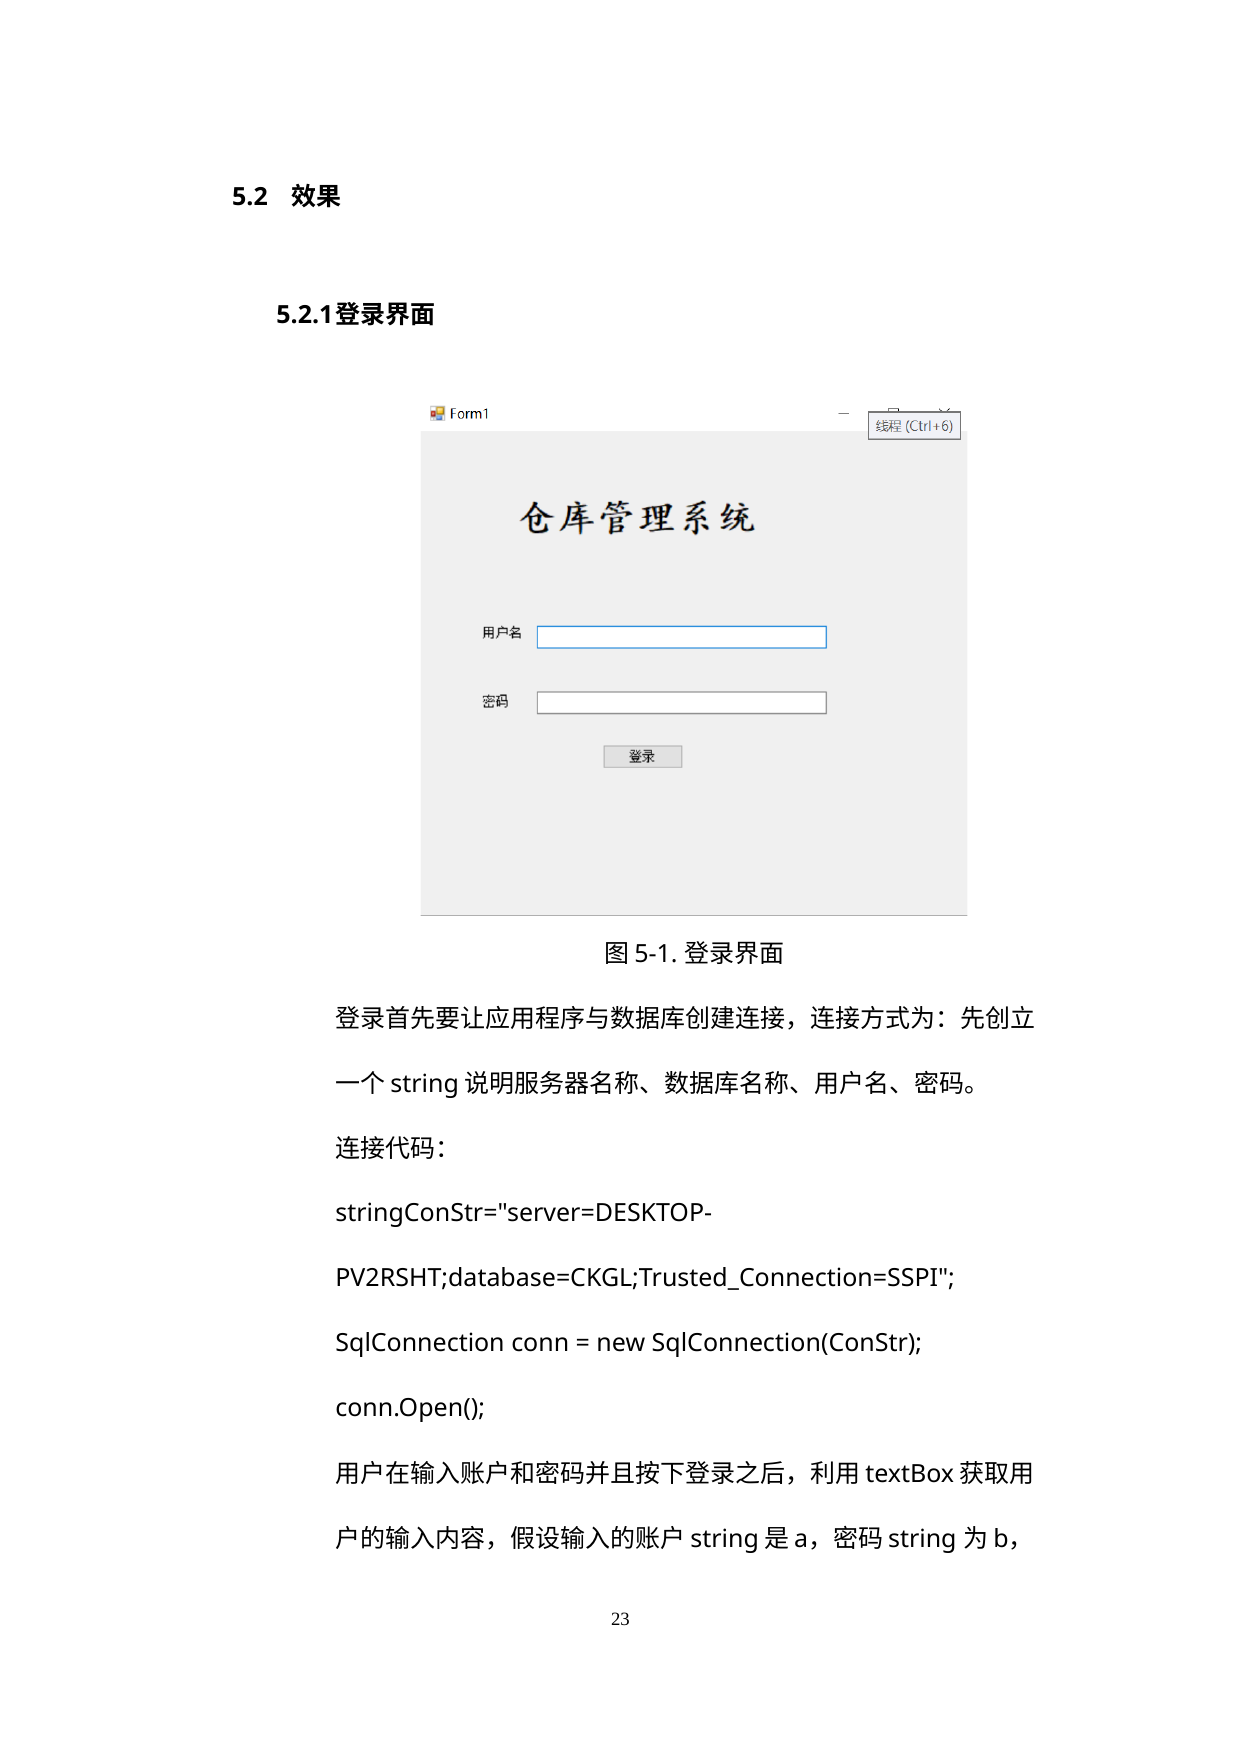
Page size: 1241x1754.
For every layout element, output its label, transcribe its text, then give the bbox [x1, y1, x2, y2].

list 图5-1. 登录界面 [335, 919, 1053, 984]
list 登录首先要让应用程序与数据库创建连接，连接方式为：先创立一个string说明服务器名称、数据库名称、用户名、密码。 [335, 984, 1053, 1114]
list 连接代码： [335, 1114, 1053, 1179]
list conn.Open(); [335, 1374, 1053, 1439]
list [335, 1439, 1053, 1569]
subtitle 效果 [232, 162, 1053, 227]
subtitle 登录界面 [276, 281, 1053, 346]
picture [420, 399, 968, 916]
list stringConStr="server=DESKTOP-PV2RSHT;database=CKGL;Trusted_Connection=SSPI"; [335, 1179, 1053, 1309]
text SqlConnection conn = new SqlConnection(ConStr); [291, 1309, 1053, 1374]
